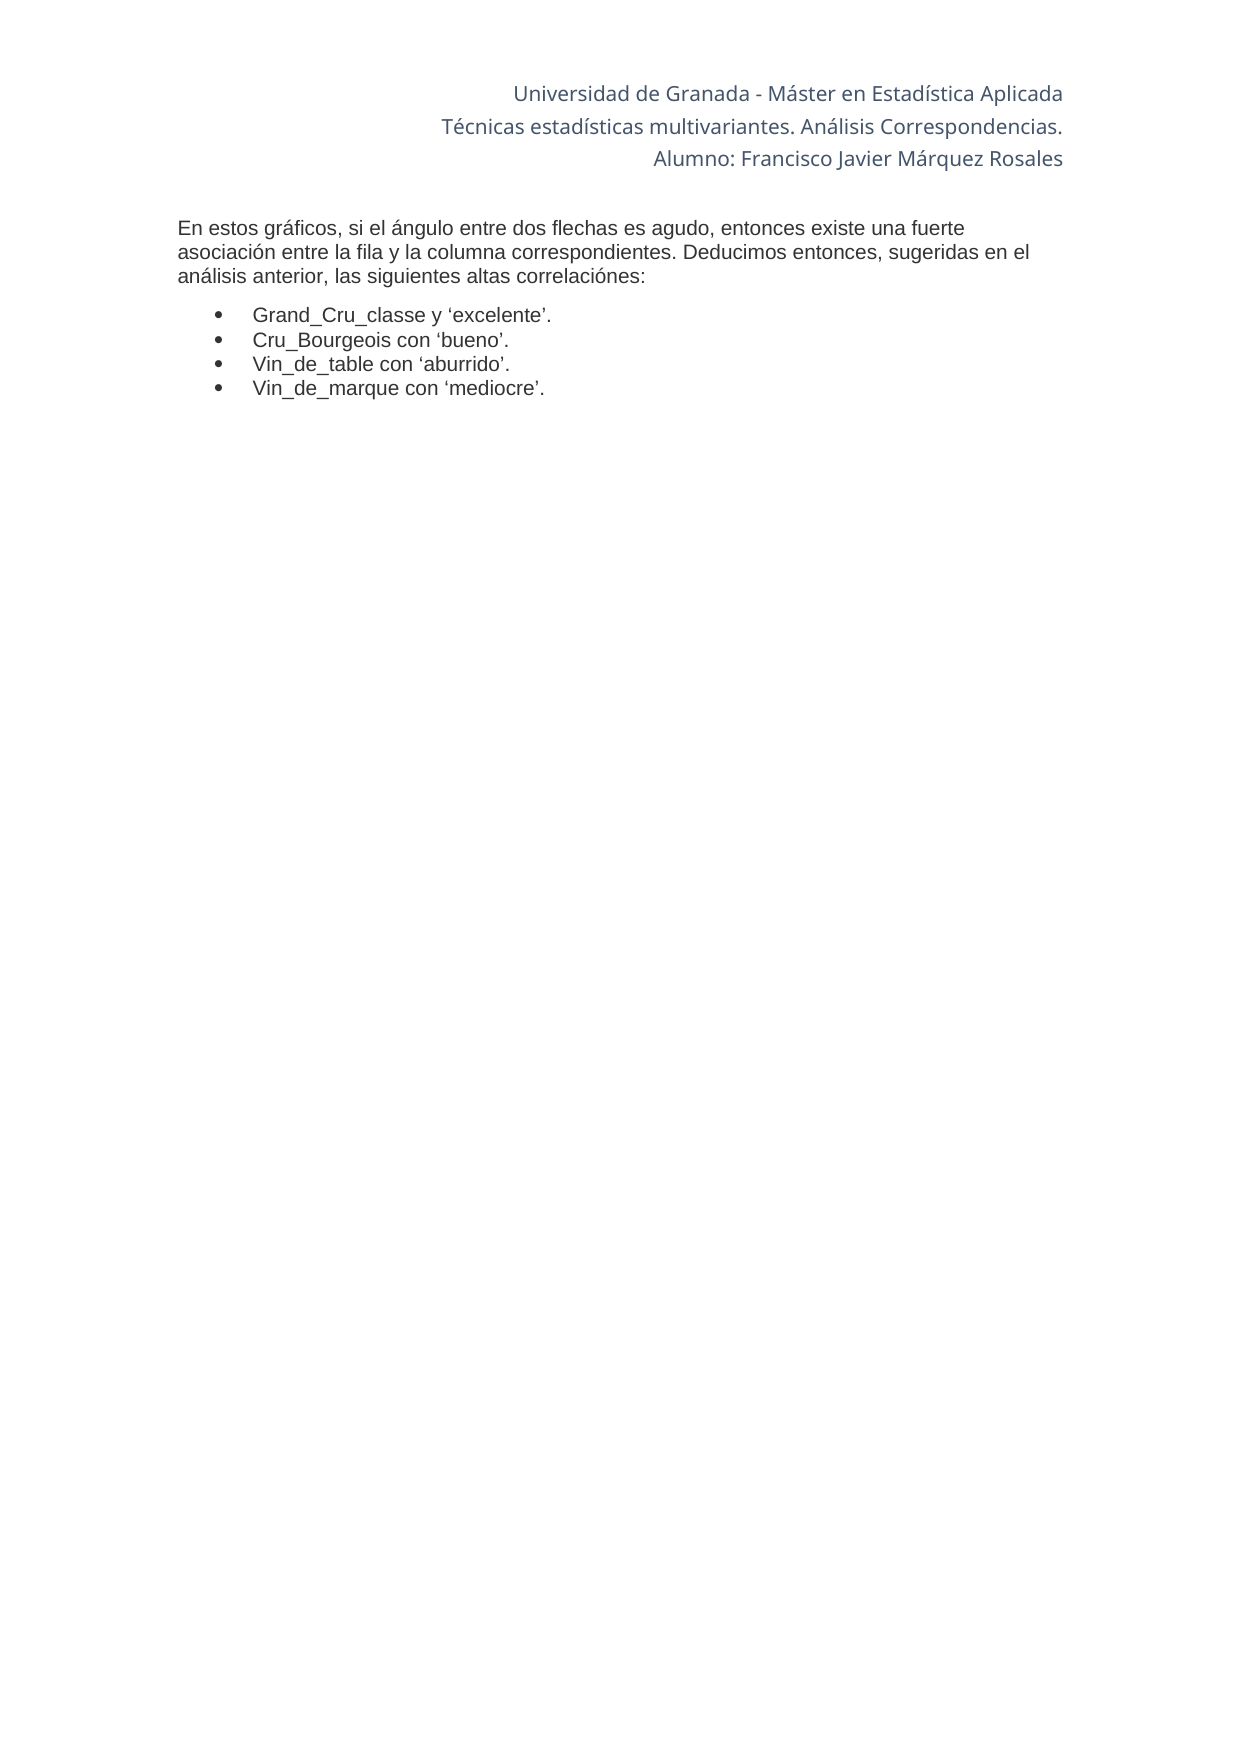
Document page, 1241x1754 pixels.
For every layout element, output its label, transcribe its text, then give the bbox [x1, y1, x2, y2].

list Cru_Bourgeois con ‘bueno’. [215, 327, 1063, 351]
list Grand_Cru_classe y ‘excelente’. [215, 303, 1063, 327]
list Vin_de_marque con ‘mediocre’. [215, 376, 1063, 399]
text En estos gráficos, si el ángulo entre dos flechas es agudo, entonces existe una fuerte asociación entre la fila y la columna correspondientes. Deducimos entonces, sugeridas en el análisis anterior, las siguientes altas correlaciónes: [177, 216, 1063, 288]
list Vin_de_table con ‘aburrido’. [215, 351, 1063, 376]
